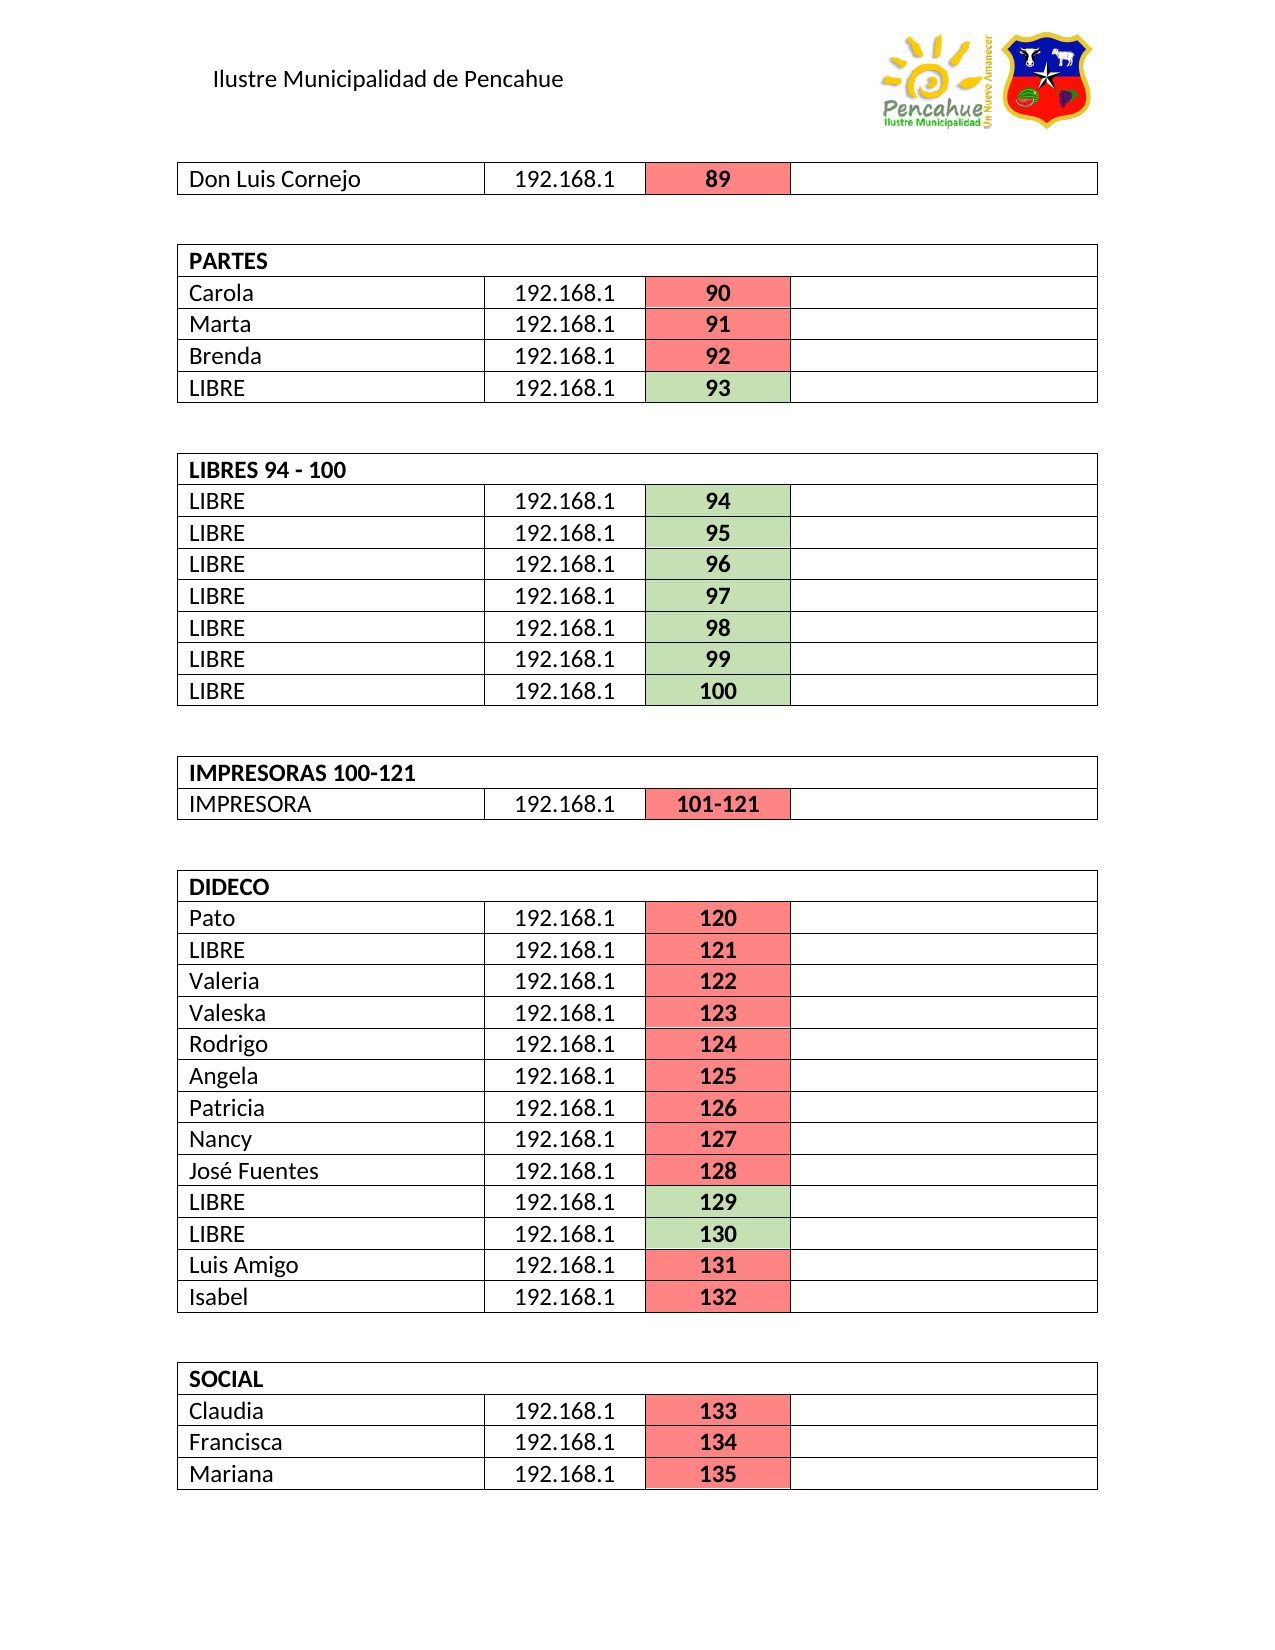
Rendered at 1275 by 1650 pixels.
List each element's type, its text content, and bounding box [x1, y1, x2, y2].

table_cell 130 [646, 1218, 790, 1248]
table_cell 132 [646, 1281, 790, 1312]
table_cell 192.168.1 [485, 1218, 645, 1248]
table_cell [791, 675, 1097, 705]
picture [878, 29, 1098, 132]
table_cell [791, 1092, 1097, 1122]
table_cell 95 [646, 517, 790, 547]
table_cell 192.168.1 [485, 1281, 645, 1312]
table_cell 192.168.1 [485, 934, 645, 964]
table_cell 192.168.1 [485, 612, 645, 642]
table_cell [791, 1426, 1097, 1457]
table_cell Carola [178, 277, 484, 307]
table_cell 192.168.1 [485, 517, 645, 547]
table_cell [791, 1060, 1097, 1091]
table_cell José Fuentes [178, 1155, 484, 1185]
table_cell Nancy [178, 1123, 484, 1154]
table_cell 192.168.1 [485, 1092, 645, 1122]
table_cell [791, 340, 1097, 371]
table_cell [791, 902, 1097, 933]
table_cell [791, 1458, 1097, 1488]
table_cell 89 [646, 163, 790, 194]
table_cell 129 [646, 1186, 790, 1217]
table_cell Valeska [178, 997, 484, 1027]
table_cell 192.168.1 [485, 1426, 645, 1457]
table_cell Isabel [178, 1281, 484, 1312]
table_cell 97 [646, 580, 790, 611]
table_cell 192.168.1 [485, 1155, 645, 1185]
table_cell 192.168.1 [485, 1123, 645, 1154]
table_cell 90 [646, 277, 790, 307]
table_cell 192.168.1 [485, 1060, 645, 1091]
table_cell 192.168.1 [485, 372, 645, 402]
table_cell 91 [646, 309, 790, 339]
table_cell 192.168.1 [485, 675, 645, 705]
table_cell 192.168.1 [485, 643, 645, 674]
table_cell [791, 965, 1097, 996]
table_cell LIBRE [178, 517, 484, 547]
table_cell [791, 1250, 1097, 1280]
table_cell 128 [646, 1155, 790, 1185]
table_cell LIBRE [178, 1186, 484, 1217]
table_cell 122 [646, 965, 790, 996]
table_cell 192.168.1 [485, 485, 645, 516]
table_cell 192.168.1 [485, 965, 645, 996]
table_cell [791, 1218, 1097, 1248]
table_cell 92 [646, 340, 790, 371]
table_cell Marta [178, 309, 484, 339]
table_cell LIBRE [178, 580, 484, 611]
table_cell LIBRE [178, 612, 484, 642]
table_header SOCIAL [178, 1363, 1097, 1394]
table_cell [791, 549, 1097, 579]
table_cell Patricia [178, 1092, 484, 1122]
table_cell 192.168.1 [485, 277, 645, 307]
table_cell 192.168.1 [485, 580, 645, 611]
table_cell 192.168.1 [485, 1458, 645, 1488]
table_cell 192.168.1 [485, 997, 645, 1027]
table_cell 134 [646, 1426, 790, 1457]
table_cell [791, 612, 1097, 642]
table_cell 131 [646, 1250, 790, 1280]
table_header PARTES [178, 245, 1097, 276]
table_cell 192.168.1 [485, 163, 645, 194]
table_cell Valeria [178, 965, 484, 996]
table_cell 192.168.1 [485, 1395, 645, 1425]
table_cell [791, 1029, 1097, 1059]
table_cell 94 [646, 485, 790, 516]
table_cell LIBRE [178, 1218, 484, 1248]
table_cell Brenda [178, 340, 484, 371]
table_cell 93 [646, 372, 790, 402]
table_cell 96 [646, 549, 790, 579]
table_cell Don Luis Cornejo [178, 163, 484, 194]
table_cell [791, 277, 1097, 307]
table_cell [791, 485, 1097, 516]
table_header IMPRESORAS 100-121 [178, 757, 1097, 787]
table_cell [791, 1395, 1097, 1425]
table_cell LIBRE [178, 643, 484, 674]
table_cell 124 [646, 1029, 790, 1059]
table_cell [791, 1123, 1097, 1154]
table_header LIBRES 94 - 100 [178, 454, 1097, 484]
table_cell [791, 643, 1097, 674]
table_cell 192.168.1 [485, 309, 645, 339]
table_cell 99 [646, 643, 790, 674]
table_cell [791, 789, 1097, 819]
table_cell LIBRE [178, 675, 484, 705]
table_cell [791, 372, 1097, 402]
table_cell 192.168.1 [485, 789, 645, 819]
table_cell [791, 997, 1097, 1027]
table_cell 133 [646, 1395, 790, 1425]
table_cell [791, 163, 1097, 194]
table_cell Mariana [178, 1458, 484, 1488]
table_cell LIBRE [178, 934, 484, 964]
table_cell 192.168.1 [485, 1250, 645, 1280]
table_cell [791, 1281, 1097, 1312]
table_cell Angela [178, 1060, 484, 1091]
table_cell LIBRE [178, 372, 484, 402]
table_cell LIBRE [178, 485, 484, 516]
table_cell Claudia [178, 1395, 484, 1425]
table_cell 192.168.1 [485, 1029, 645, 1059]
table_cell Luis Amigo [178, 1250, 484, 1280]
table_cell [791, 580, 1097, 611]
table_cell Pato [178, 902, 484, 933]
table_cell Francisca [178, 1426, 484, 1457]
table_cell 192.168.1 [485, 340, 645, 371]
table_cell 192.168.1 [485, 902, 645, 933]
table_cell 101-121 [646, 789, 790, 819]
table_cell 127 [646, 1123, 790, 1154]
table_cell [791, 1155, 1097, 1185]
table_cell 100 [646, 675, 790, 705]
table_cell [791, 517, 1097, 547]
table_cell IMPRESORA [178, 789, 484, 819]
table_cell Rodrigo [178, 1029, 484, 1059]
table_cell 125 [646, 1060, 790, 1091]
table_cell 121 [646, 934, 790, 964]
table_cell 126 [646, 1092, 790, 1122]
table_cell [791, 309, 1097, 339]
table_cell 123 [646, 997, 790, 1027]
table_cell 192.168.1 [485, 1186, 645, 1217]
table_cell [791, 1186, 1097, 1217]
table_header DIDECO [178, 871, 1097, 901]
table_cell 135 [646, 1458, 790, 1488]
table_cell [791, 934, 1097, 964]
table_cell 98 [646, 612, 790, 642]
table_cell LIBRE [178, 549, 484, 579]
table_cell 192.168.1 [485, 549, 645, 579]
table_cell 120 [646, 902, 790, 933]
